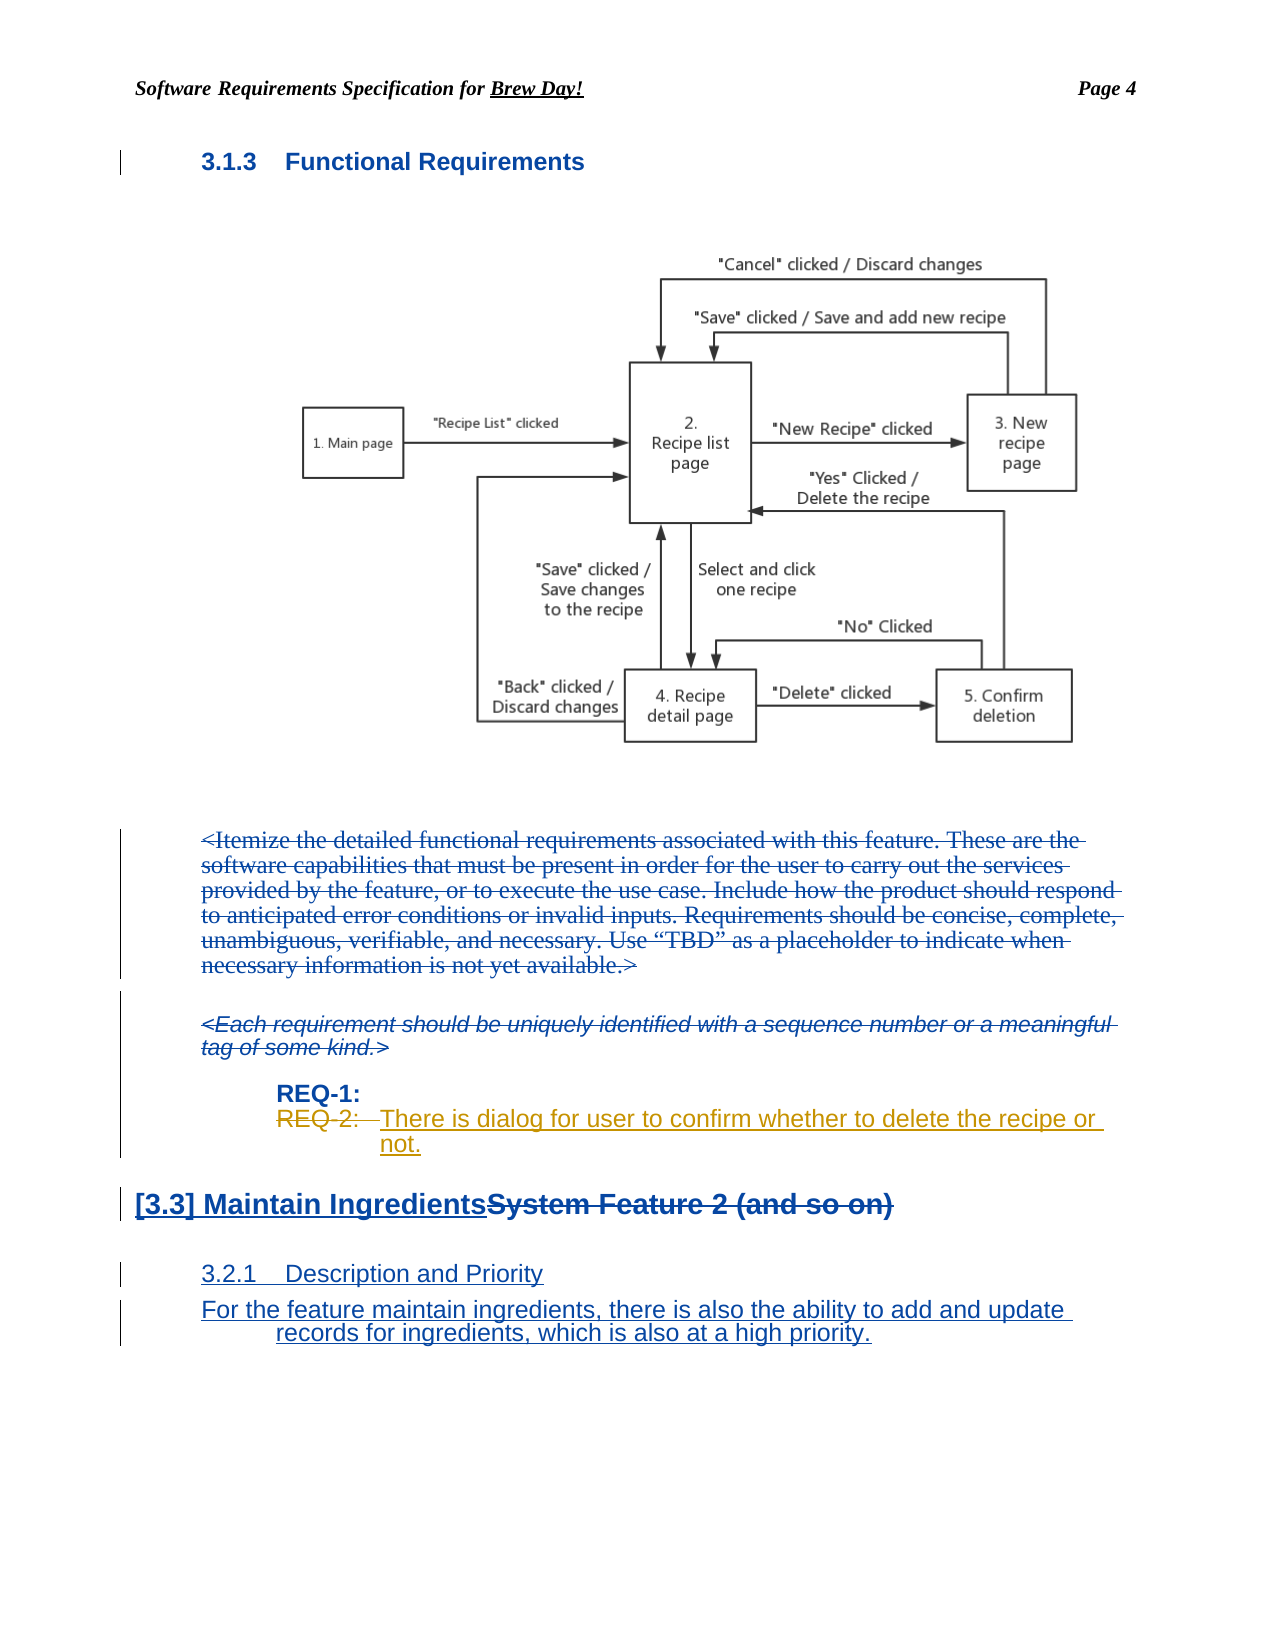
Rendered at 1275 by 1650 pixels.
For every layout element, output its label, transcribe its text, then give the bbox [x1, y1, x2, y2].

picture [255, 203, 1137, 804]
text 3.1.3 Functional Requirements [201, 150, 1140, 175]
text REQ-1: [276, 1083, 1140, 1108]
